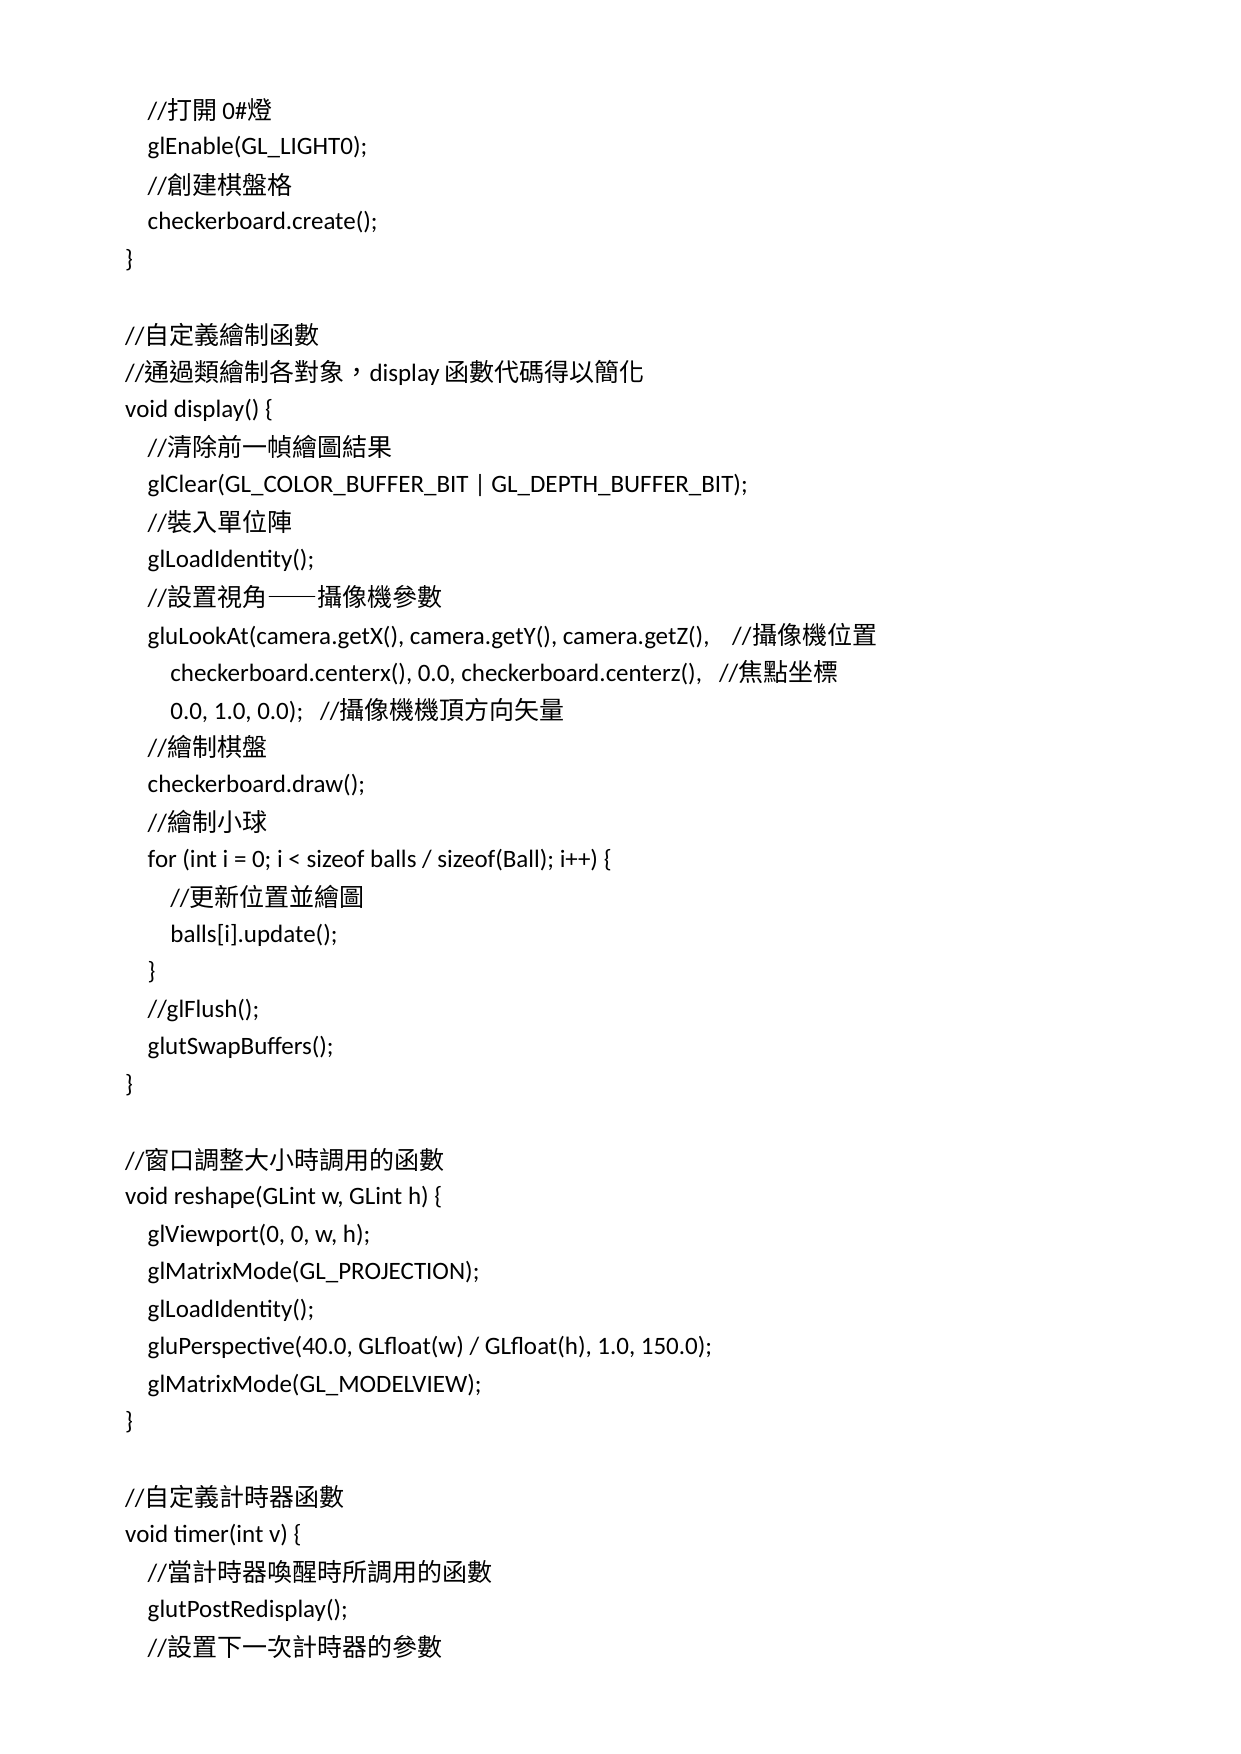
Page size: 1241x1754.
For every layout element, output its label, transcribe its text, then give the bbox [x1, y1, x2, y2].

list //窗口調整大小時調用的函數 [125, 1139, 1165, 1177]
list //打開0#燈 [125, 89, 1165, 127]
list } [125, 1402, 1165, 1439]
list checkerboard.centerx(), 0.0, checkerboard.centerz(), //焦點坐標 [125, 652, 1165, 689]
list //自定義繪制函數 [125, 314, 1165, 352]
list //當計時器喚醒時所調用的函數 [125, 1552, 1165, 1589]
list //繪制小球 [125, 802, 1165, 839]
list for (int i = 0; i < sizeof balls / sizeof(Ball); i++) { [125, 839, 1165, 877]
list void reshape(GLint w, GLint h) { [125, 1177, 1165, 1214]
list glMatrixMode(GL_MODELVIEW); [125, 1364, 1165, 1402]
list gluPerspective(40.0, GLfloat(w) / GLfloat(h), 1.0, 150.0); [125, 1327, 1165, 1364]
list glMatrixMode(GL_PROJECTION); [125, 1252, 1165, 1289]
list glutPostRedisplay(); [125, 1589, 1165, 1627]
list glClear(GL_COLOR_BUFFER_BIT | GL_DEPTH_BUFFER_BIT); [125, 464, 1165, 502]
list 0.0, 1.0, 0.0); //攝像機機頂方向矢量 [125, 689, 1165, 727]
list checkerboard.draw(); [125, 764, 1165, 802]
list } [125, 1064, 1165, 1102]
list glViewport(0, 0, w, h); [125, 1214, 1165, 1252]
list void display() { [125, 389, 1165, 427]
list checkerboard.create(); [125, 202, 1165, 239]
list //設置下一次計時器的參數 [125, 1627, 1165, 1664]
list //glFlush(); [125, 989, 1165, 1027]
list //通過類繪制各對象，display函數代碼得以簡化 [125, 352, 1165, 389]
list //設置視角——攝像機參數 [125, 577, 1165, 614]
list } [125, 239, 1165, 277]
list } [125, 952, 1165, 989]
list void timer(int v) { [125, 1514, 1165, 1552]
list gluLookAt(camera.getX(), camera.getY(), camera.getZ(), //攝像機位置 [125, 614, 1165, 652]
list //繪制棋盤 [125, 727, 1165, 764]
list //更新位置並繪圖 [125, 877, 1165, 914]
list //裝入單位陣 [125, 502, 1165, 539]
list balls[i].update(); [125, 914, 1165, 952]
list //清除前一幀繪圖結果 [125, 427, 1165, 464]
list glEnable(GL_LIGHT0); [125, 127, 1165, 164]
list //創建棋盤格 [125, 164, 1165, 202]
list //自定義計時器函數 [125, 1477, 1165, 1514]
list glLoadIdentity(); [125, 539, 1165, 577]
list glLoadIdentity(); [125, 1289, 1165, 1327]
list glutSwapBuffers(); [125, 1027, 1165, 1064]
